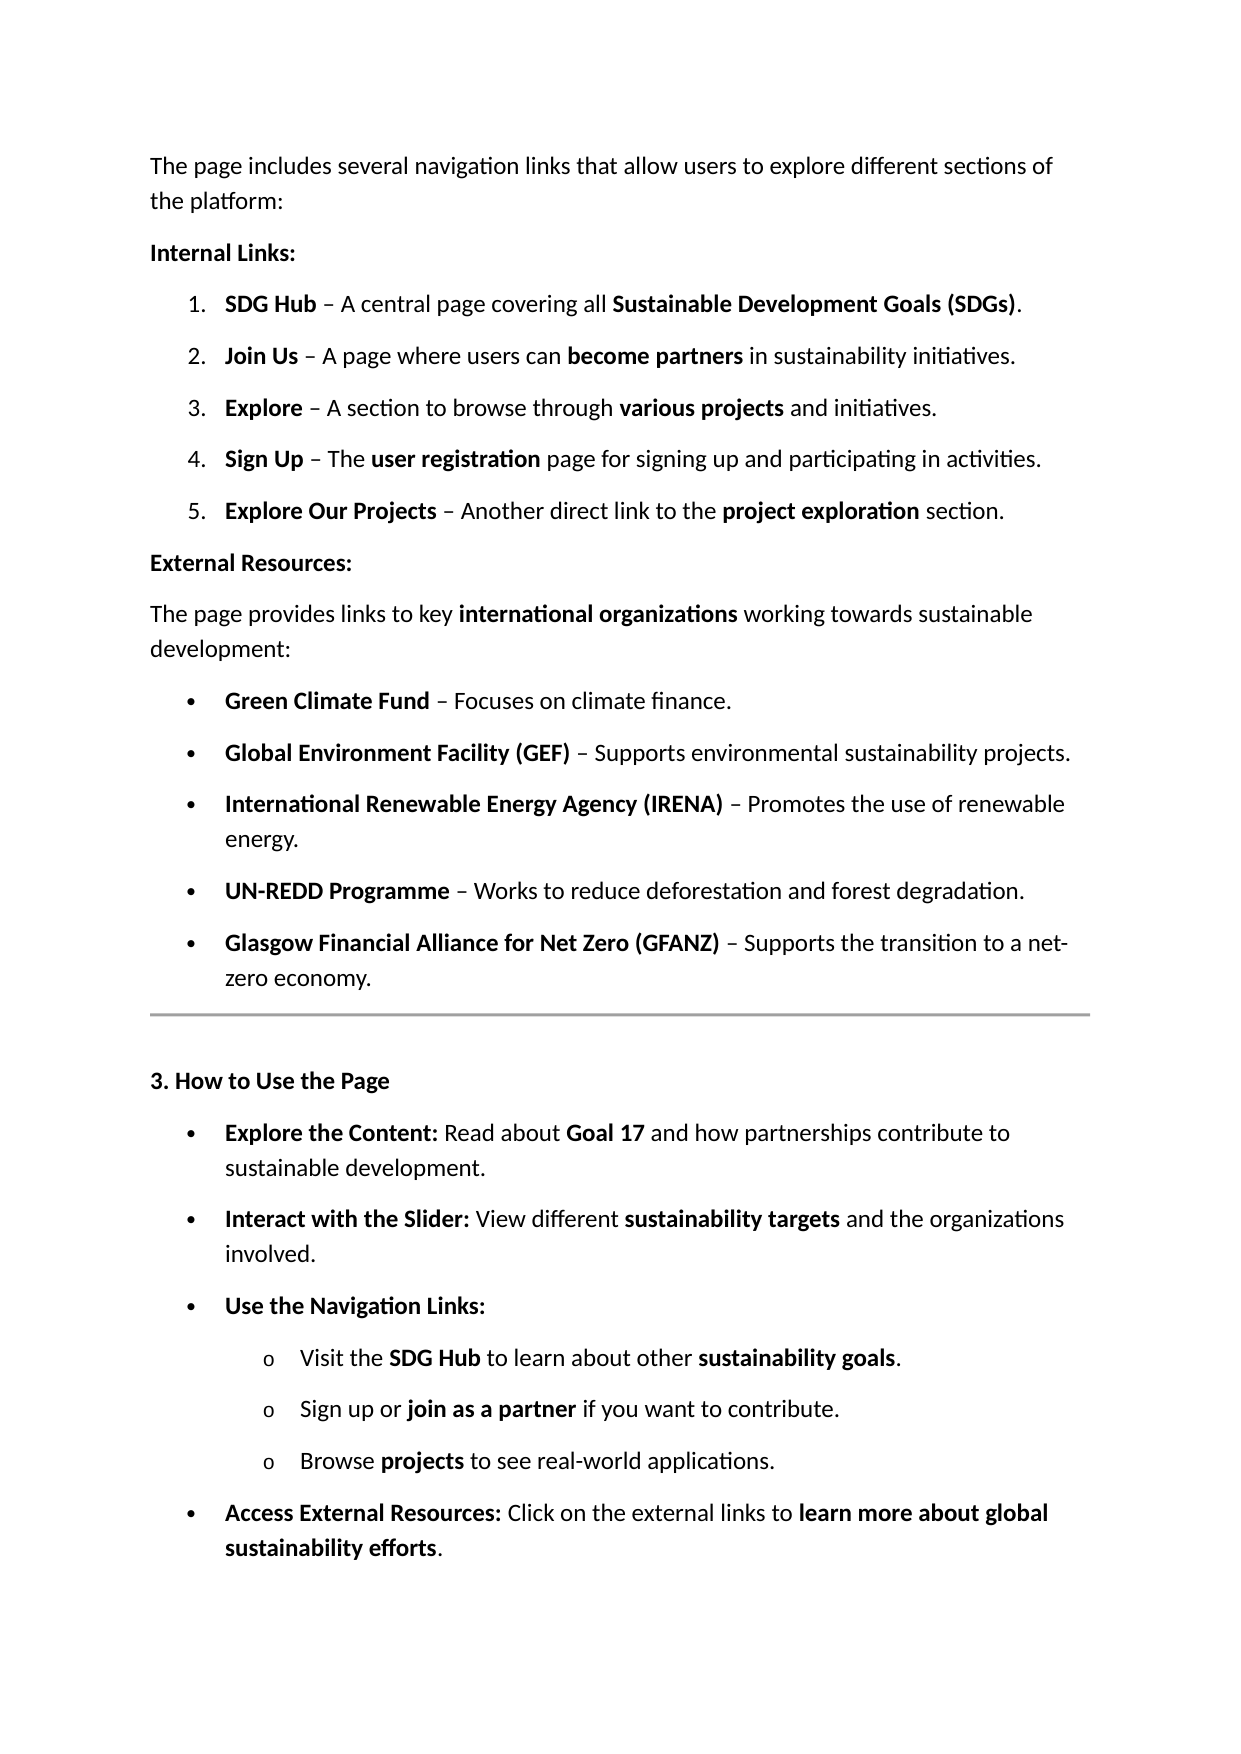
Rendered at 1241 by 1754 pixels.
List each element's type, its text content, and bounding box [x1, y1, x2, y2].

list Access External Resources: Click on the external links to learn more about global sustainability efforts. [187, 1497, 1090, 1562]
list Interact with the Slider: View different sustainability targets and the organizations involved. [187, 1203, 1090, 1269]
list Glasgow Financial Alliance for Net Zero (GFANZ) – Supports the transition to a net-zero economy. [187, 927, 1090, 992]
list Sign up or join as a partner if you want to contribute. [262, 1393, 1090, 1424]
text External Resources: [150, 547, 1090, 577]
list SDG Hub – A central page covering all Sustainable Development Goals (SDGs). [187, 288, 1090, 319]
list UN-REDD Programme – Works to reduce deforestation and forest degradation. [187, 875, 1090, 906]
text 3. How to Use the Page [150, 1065, 1090, 1096]
list Visit the SDG Hub to learn about other sustainability goals. [262, 1342, 1090, 1372]
list Browse projects to see real-world applications. [262, 1445, 1090, 1476]
text The page includes several navigation links that allow users to explore different sections of the platform: [150, 150, 1090, 216]
list Explore Our Projects – Another direct link to the project exploration section. [187, 495, 1090, 526]
text The page provides links to key international organizations working towards sustainable development: [150, 598, 1090, 664]
list Sign Up – The user registration page for signing up and participating in activities. [187, 443, 1090, 474]
list Explore the Content: Read about Goal 17 and how partnerships contribute to sustainable development. [187, 1117, 1090, 1182]
list Global Environment Facility (GEF) – Supports environmental sustainability projects. [187, 737, 1090, 767]
list Green Climate Fund – Focuses on climate finance. [187, 685, 1090, 716]
list Join Us – A page where users can become partners in sustainability initiatives. [187, 340, 1090, 371]
list Use the Navigation Links: [187, 1290, 1090, 1321]
list International Renewable Energy Agency (IRENA) – Promotes the use of renewable energy. [187, 788, 1090, 854]
text Internal Links: [150, 237, 1090, 267]
list Explore – A section to browse through various projects and initiatives. [187, 392, 1090, 422]
